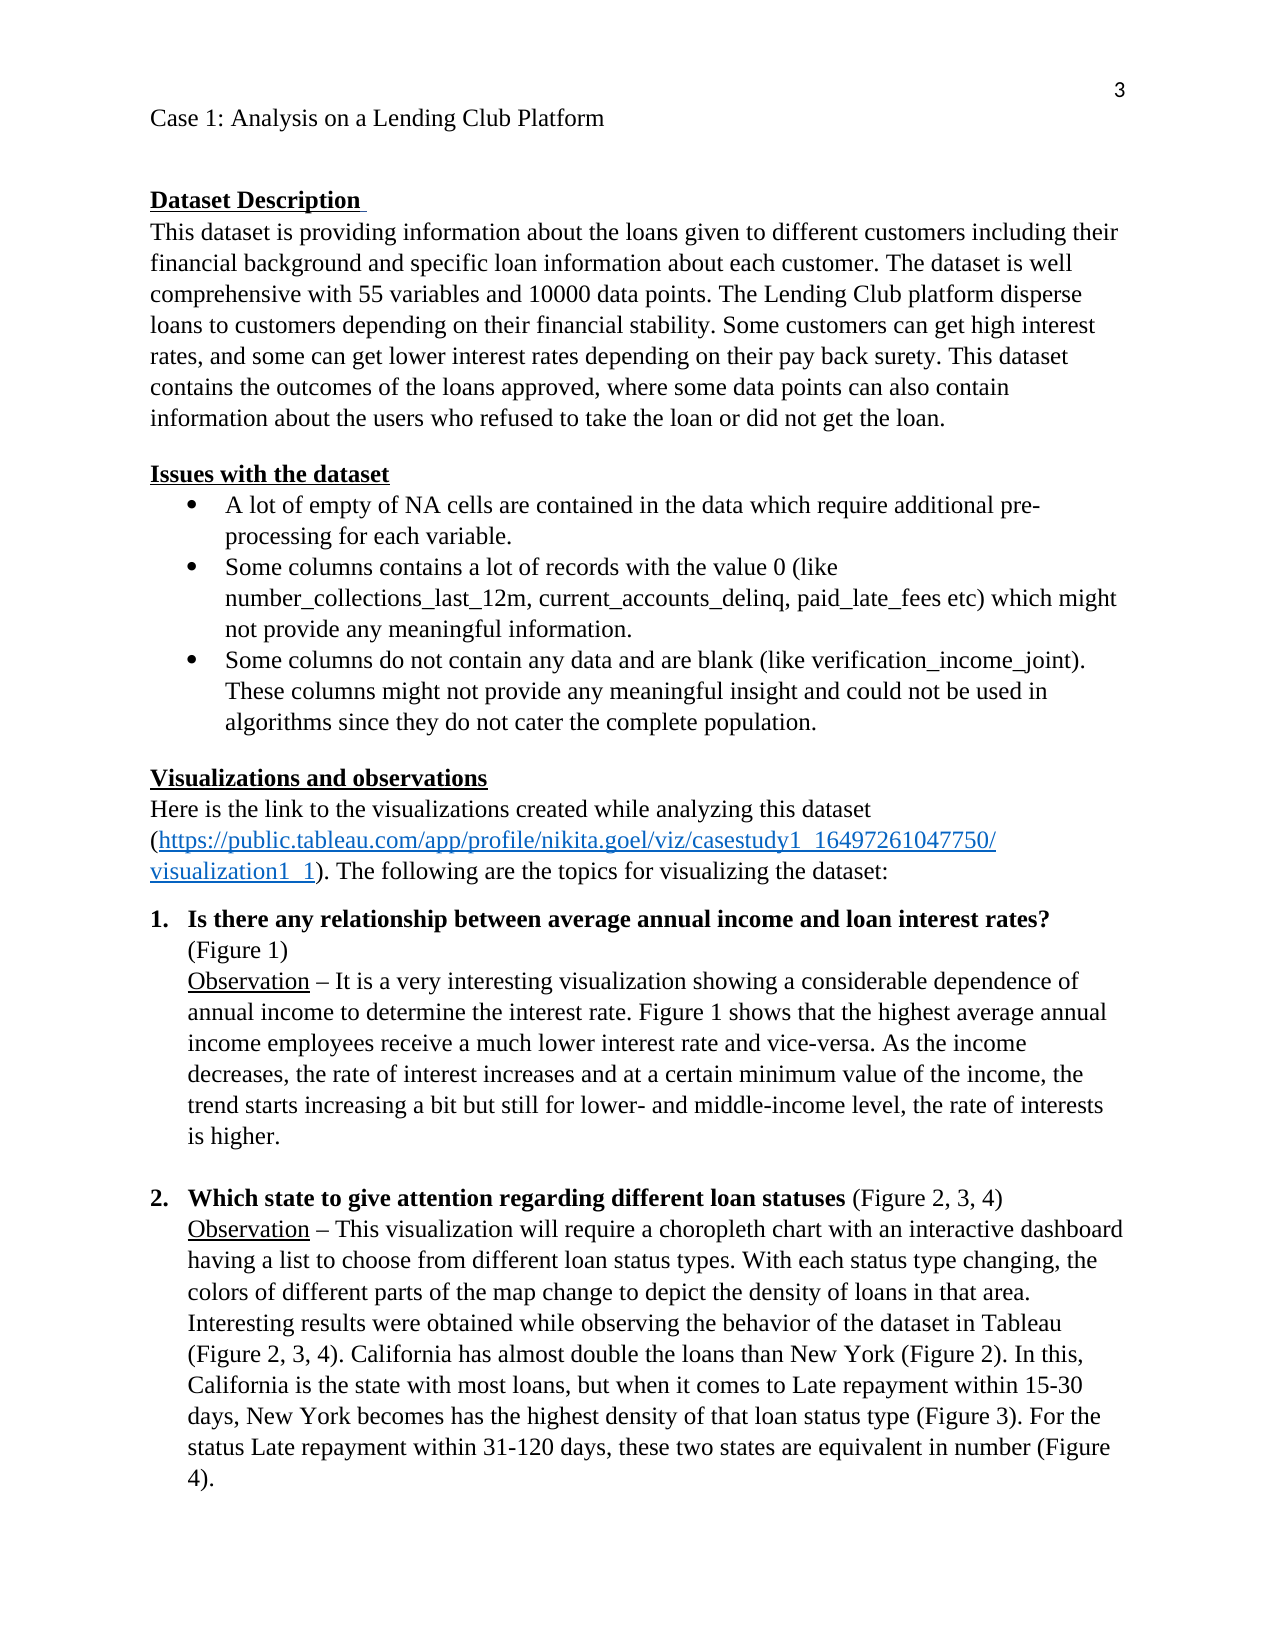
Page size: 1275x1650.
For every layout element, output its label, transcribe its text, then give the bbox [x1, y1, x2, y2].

text Here is the link to the visualizations created while analyzing this dataset (https://public.tableau.com/app/profile/nikita.goel/viz/casestudy1_16497261047750/visualization1_1). The following are the topics for visualizing the dataset: [150, 794, 1125, 885]
subtitle Dataset Description [150, 186, 1125, 214]
list Observation – It is a very interesting visualization showing a considerable dependence of annual income to determine the interest rate. Figure 1 shows that the highest average annual income employees receive a much lower interest rate and vice-versa. As the income decreases, the rate of interest increases and at a certain minimum value of the income, the trend starts increasing a bit but still for lower- and middle-income level, the rate of interests is higher. [187, 966, 1125, 1150]
list A lot of empty of NA cells are contained in the data which require additional pre-processing for each variable. [187, 490, 1125, 550]
subtitle Issues with the dataset [150, 459, 1125, 488]
list Observation – This visualization will require a choropleth chart with an interactive dashboard having a list to choose from different loan status types. With each status type changing, the colors of different parts of the map change to depict the density of loans in that area. Interesting results were obtained while observing the behavior of the dataset in Tableau (Figure 2, 3, 4). California has almost double the loans than New York (Figure 2). In this, California is the state with most loans, but when it comes to Late repayment within 15-30 days, New York becomes has the highest density of that loan status type (Figure 3). For the status Late repayment within 31-120 days, these two states are equivalent in number (Figure 4). [187, 1214, 1125, 1492]
text This dataset is providing information about the loans given to different customers including their financial background and specific loan information about each customer. The dataset is well comprehensive with 55 variables and 10000 data points. The Lending Club platform disperse loans to customers depending on their financial stability. Some customers can get high interest rates, and some can get lower interest rates depending on their pay back surety. This dataset contains the outcomes of the loans approved, where some data points can also contain information about the users who refused to take the loan or did not get the loan. [150, 217, 1125, 432]
list Some columns contains a lot of records with the value 0 (like number_collections_last_12m, current_accounts_delinq, paid_late_fees etc) which might not provide any meaningful information. [187, 552, 1125, 643]
list Is there any relationship between average annual income and loan interest rates? (Figure 1) [150, 904, 1125, 964]
list Which state to give attention regarding different loan statuses (Figure 2, 3, 4) [150, 1183, 1125, 1212]
list Some columns do not contain any data and are blank (like verification_income_joint). These columns might not provide any meaningful insight and could not be used in algorithms since they do not cater the complete population. [187, 645, 1125, 736]
subtitle Visualizations and observations [150, 763, 1125, 792]
